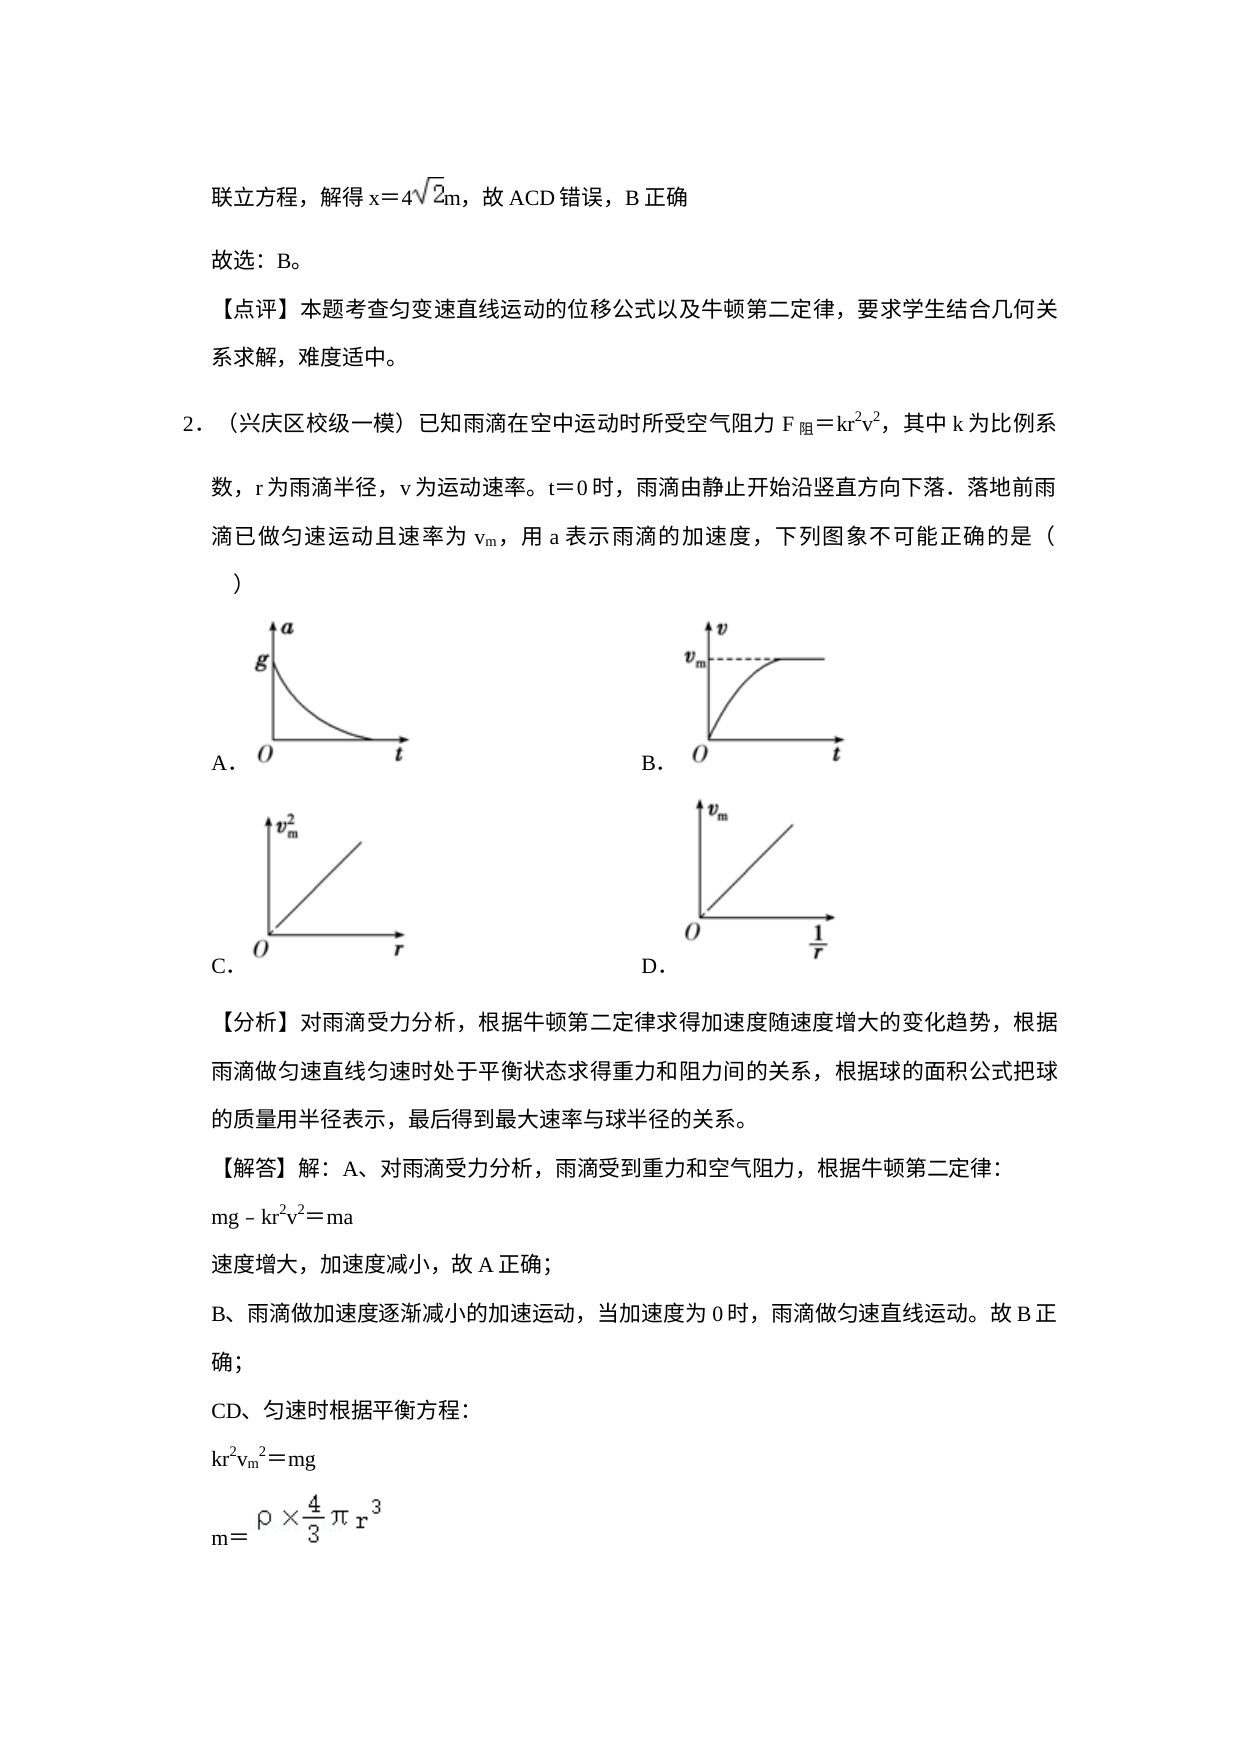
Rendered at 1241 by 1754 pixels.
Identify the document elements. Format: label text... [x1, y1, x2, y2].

text CD、匀速时根据平衡方程： [211, 1392, 1058, 1425]
picture [247, 812, 411, 964]
text m＝ [211, 1489, 1058, 1554]
text 【分析】对雨滴受力分析，根据牛顿第二定律求得加速度随速度增大的变化趋势，根据雨滴做匀速直线匀速时处于平衡状态求得重力和阻力间的关系，根据球的面积公式把球的质量用半径表示，最后得到最大速率与球半径的关系。 [211, 1004, 1058, 1134]
picture [249, 1490, 382, 1546]
text B、雨滴做加速度逐渐减小的加速运动，当加速度为0时，雨滴做匀速直线运动。故B正确； [211, 1295, 1058, 1377]
text 2．（兴庆区校级一模）已知雨滴在空中运动时所受空气阻力F阻＝kr2v2，其中k为比例系数，r为雨滴半径，v为运动速率。t＝0时，雨滴由静止开始沿竖直方向下落．落地前雨滴已做匀速运动且速率为vm，用a表示雨滴的加速度，下列图象不可能正确的是（ ） [183, 388, 1058, 599]
picture [678, 793, 840, 964]
text mg﹣kr2v2＝ma [211, 1199, 1058, 1231]
picture [677, 615, 850, 769]
picture [248, 615, 415, 769]
text 联立方程，解得x＝4m，故ACD错误，B正确 [211, 162, 1058, 227]
text 故选：B。 [211, 243, 1058, 275]
text 速度增大，加速度减小，故A正确； [211, 1247, 1058, 1279]
text 【解答】解：A、对雨滴受力分析，雨滴受到重力和空气阻力，根据牛顿第二定律： [211, 1150, 1058, 1183]
picture [412, 177, 444, 206]
text 【点评】本题考查匀变速直线运动的位移公式以及牛顿第二定律，要求学生结合几何关系求解，难度适中。 [211, 291, 1058, 372]
text kr2vm2＝mg [211, 1441, 1058, 1473]
